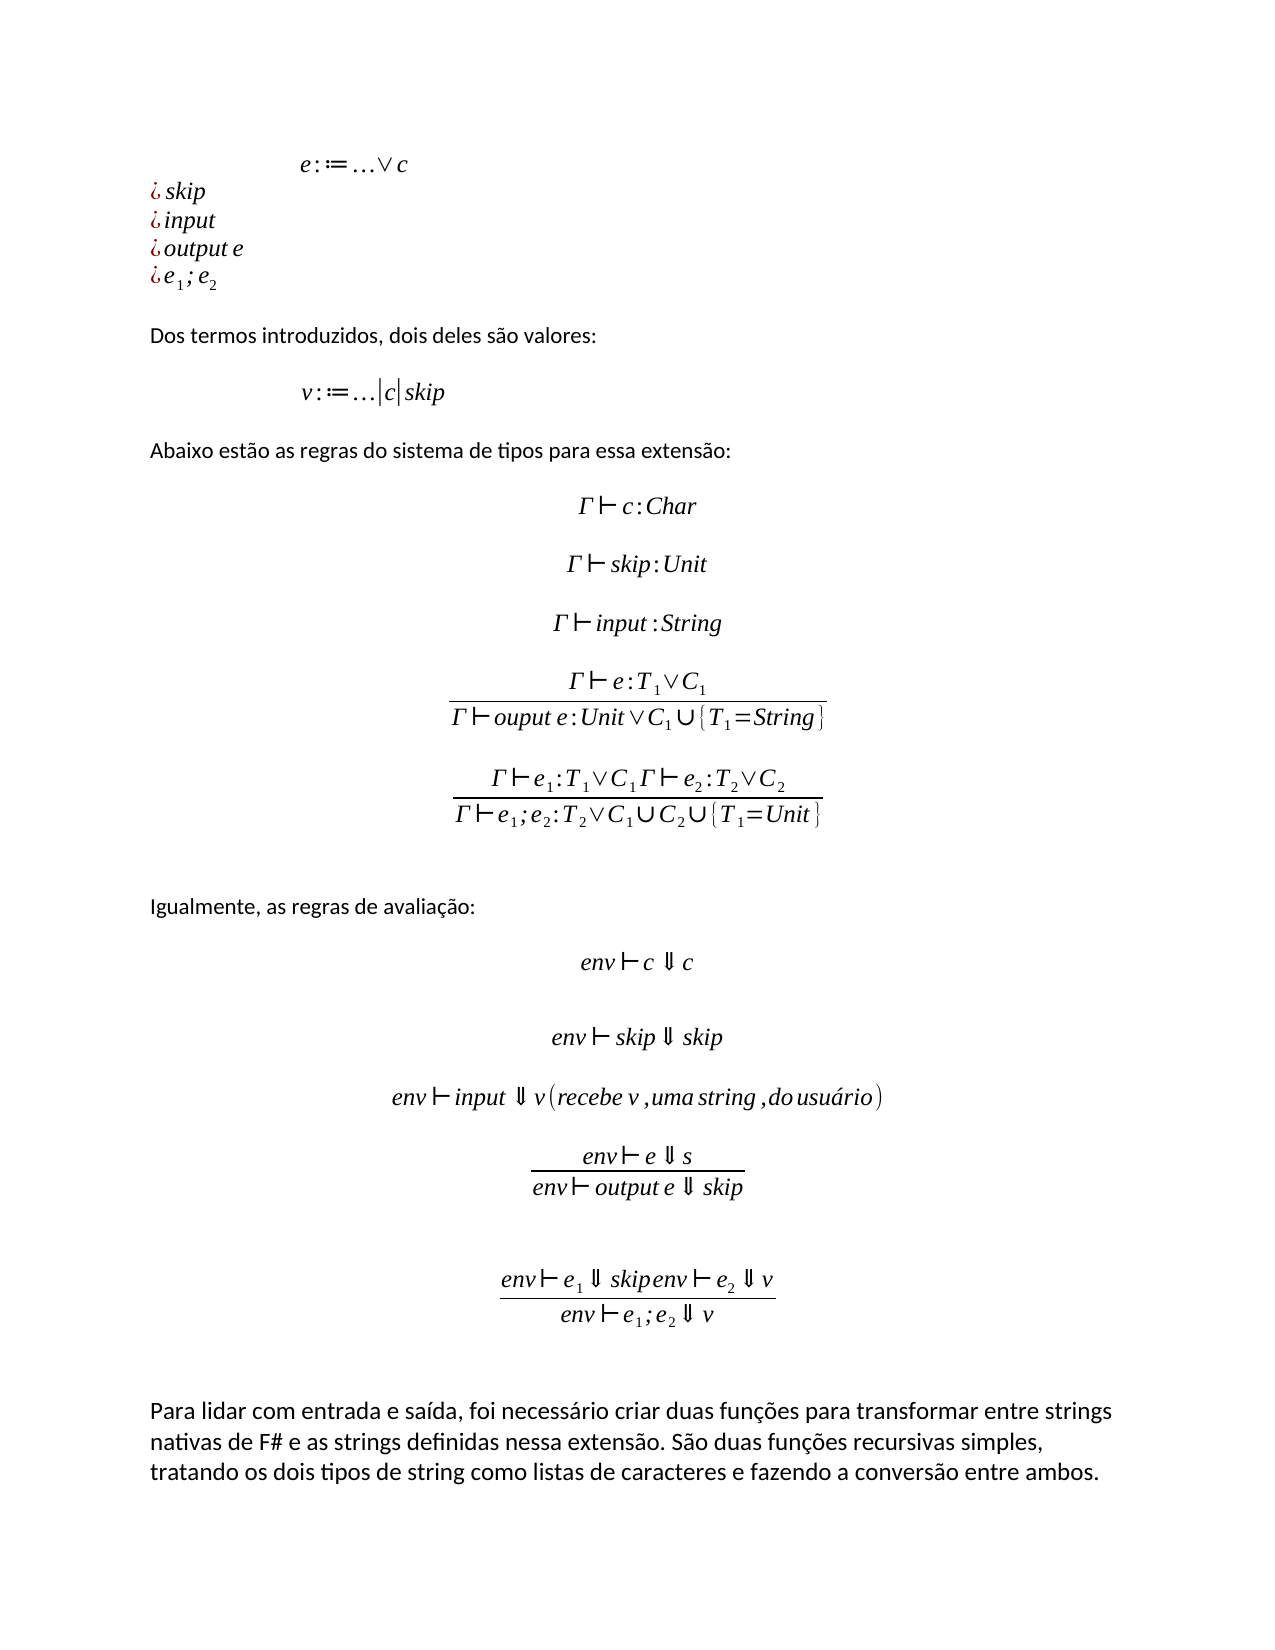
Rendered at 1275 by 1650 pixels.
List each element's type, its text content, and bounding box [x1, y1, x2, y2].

text Abaixo estão as regras do sistema de tipos para essa extensão: [150, 436, 1125, 464]
text Igualmente, as regras de avaliação: [150, 892, 1125, 920]
text Dos termos introduzidos, dois deles são valores: [150, 321, 1125, 349]
